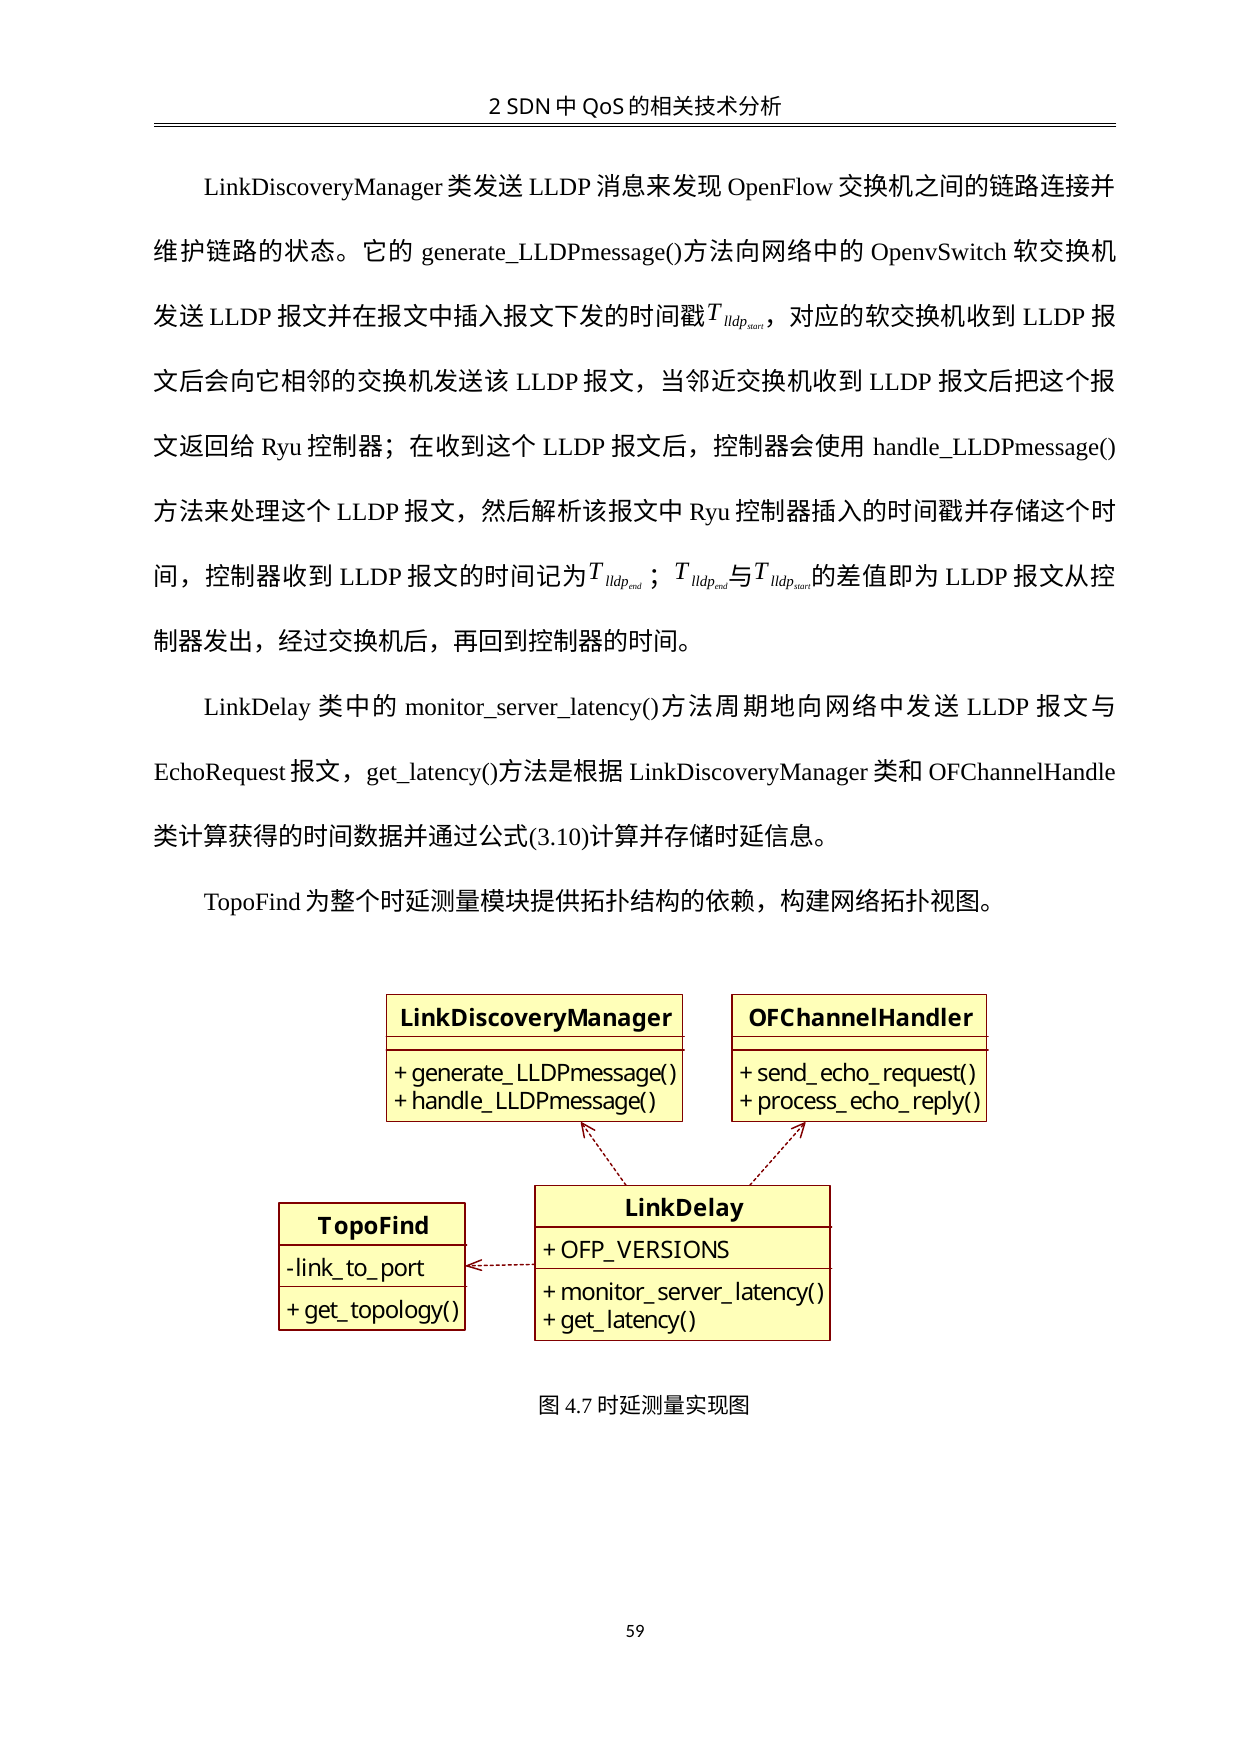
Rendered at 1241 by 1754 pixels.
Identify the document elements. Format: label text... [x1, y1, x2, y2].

table_cell 图4.7 时延测量实现图 [154, 1388, 1113, 1420]
table_header [154, 965, 1113, 1387]
text LinkDelay类中的monitor_server_latency()方法周期地向网络中发送LLDP报文与EchoRequest报文，get_latency()方法是根据LinkDiscoveryManager类和OFChannelHandle类计算获得的时间数据并通过公式(3.10)计算并存储时延信息。 [154, 672, 1116, 867]
text LinkDiscoveryManager类发送LLDP消息来发现OpenFlow交换机之间的链路连接并维护链路的状态。它的 generate_LLDPmessage()方法向网络中的OpenvSwitch软交换机发送LLDP报文并在报文中插入报文下发的时间戳，对应的软交换机收到 LLDP 报文后会向它相邻的交换机发送该LLDP报文，当邻近交换机收到LLDP 报文后把这个报文返回给Ryu控制器；在收到这个LLDP报文后，控制器会使用 handle_LLDPmessage()方法来处理这个LLDP报文，然后解析该报文中Ryu控制器插入的时间戳并存储这个时间，控制器收到LLDP报文的时间记为 ；与的差值即为LLDP报文从控制器发出，经过交换机后，再回到控制器的时间。 [154, 152, 1116, 672]
text TopoFind为整个时延测量模块提供拓扑结构的依赖，构建网络拓扑视图。 [154, 867, 1116, 932]
